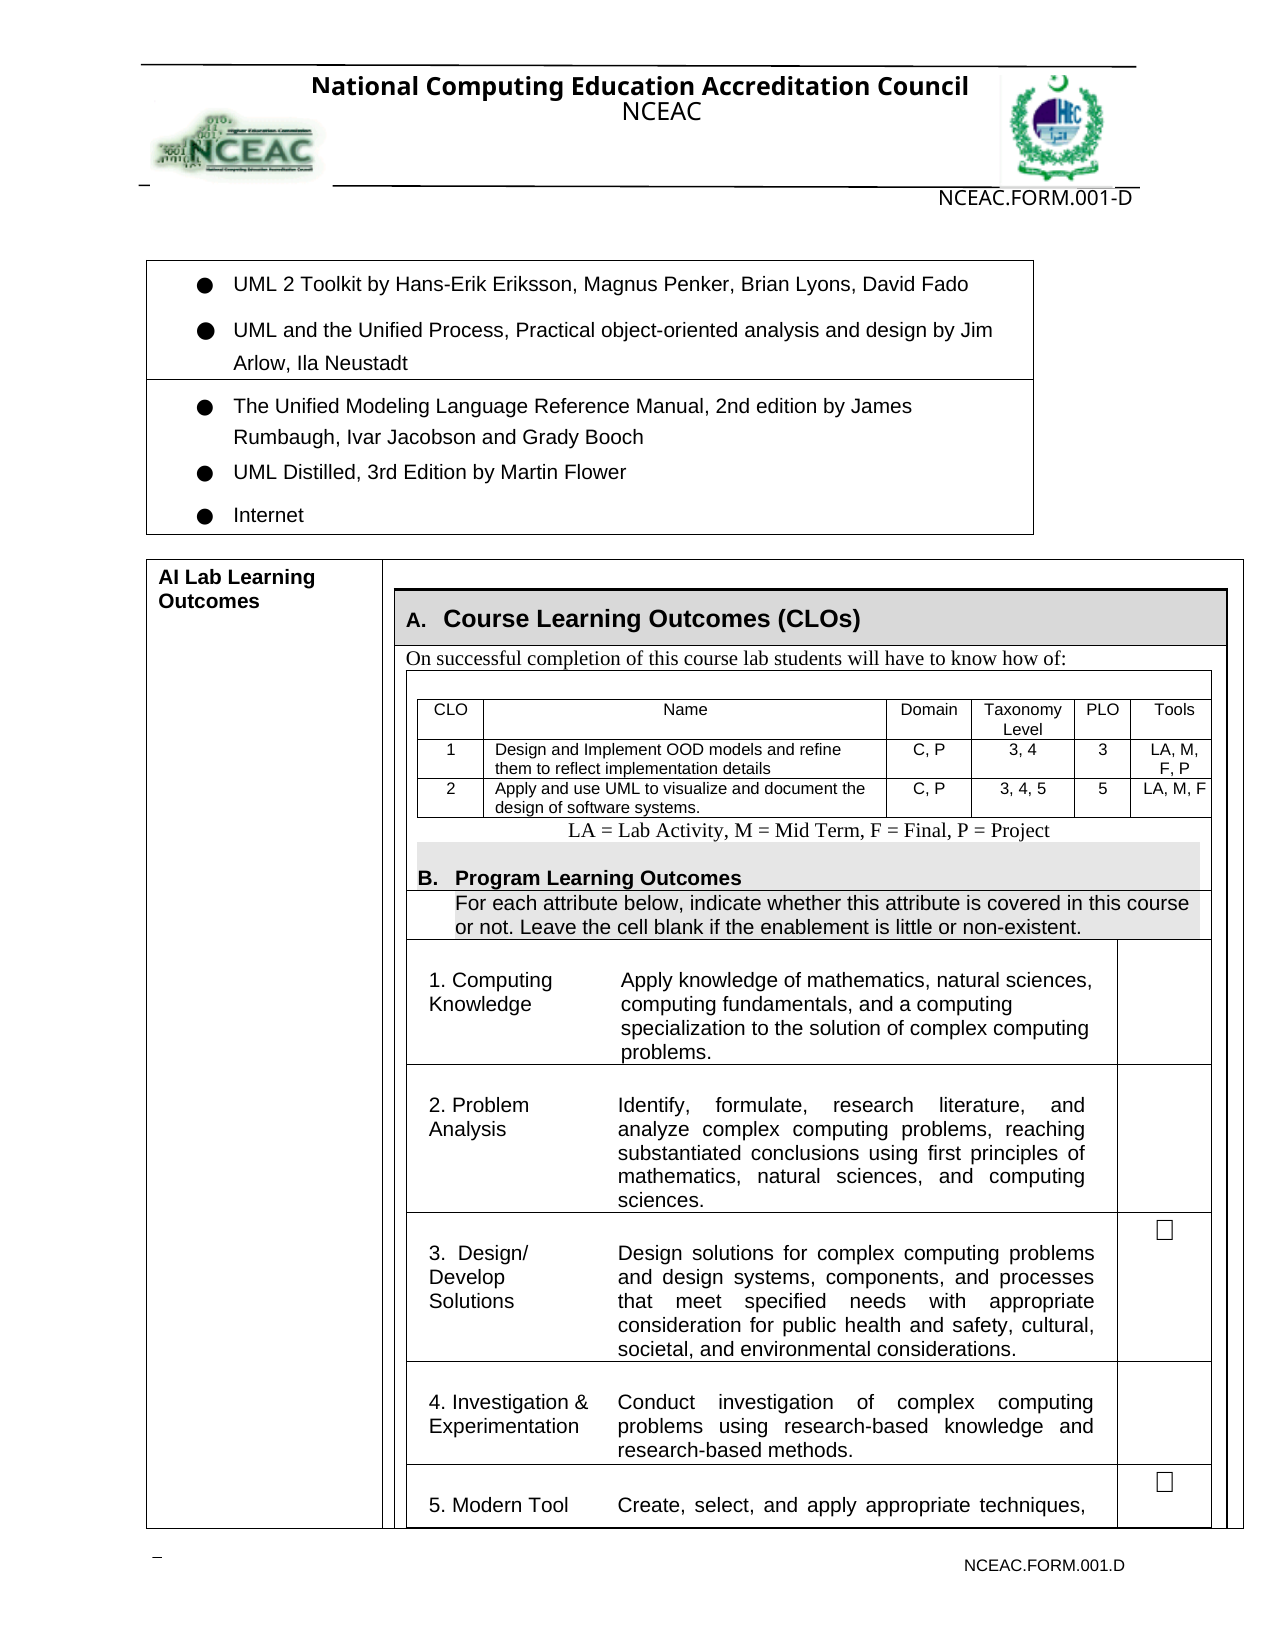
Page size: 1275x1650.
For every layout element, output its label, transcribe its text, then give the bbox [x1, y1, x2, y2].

picture [150, 93, 333, 188]
table_cell The Unified Modeling Language Reference Manual, 2nd edition by James Rumbaugh, Ivar Jacobson and Grady Booch UML Distilled, 3rd Edition by Martin Flower Internet [147, 380, 1033, 534]
table_header [383, 560, 1243, 1528]
table_header AI Lab Learning Outcomes [147, 560, 382, 1528]
picture [999, 75, 1115, 188]
